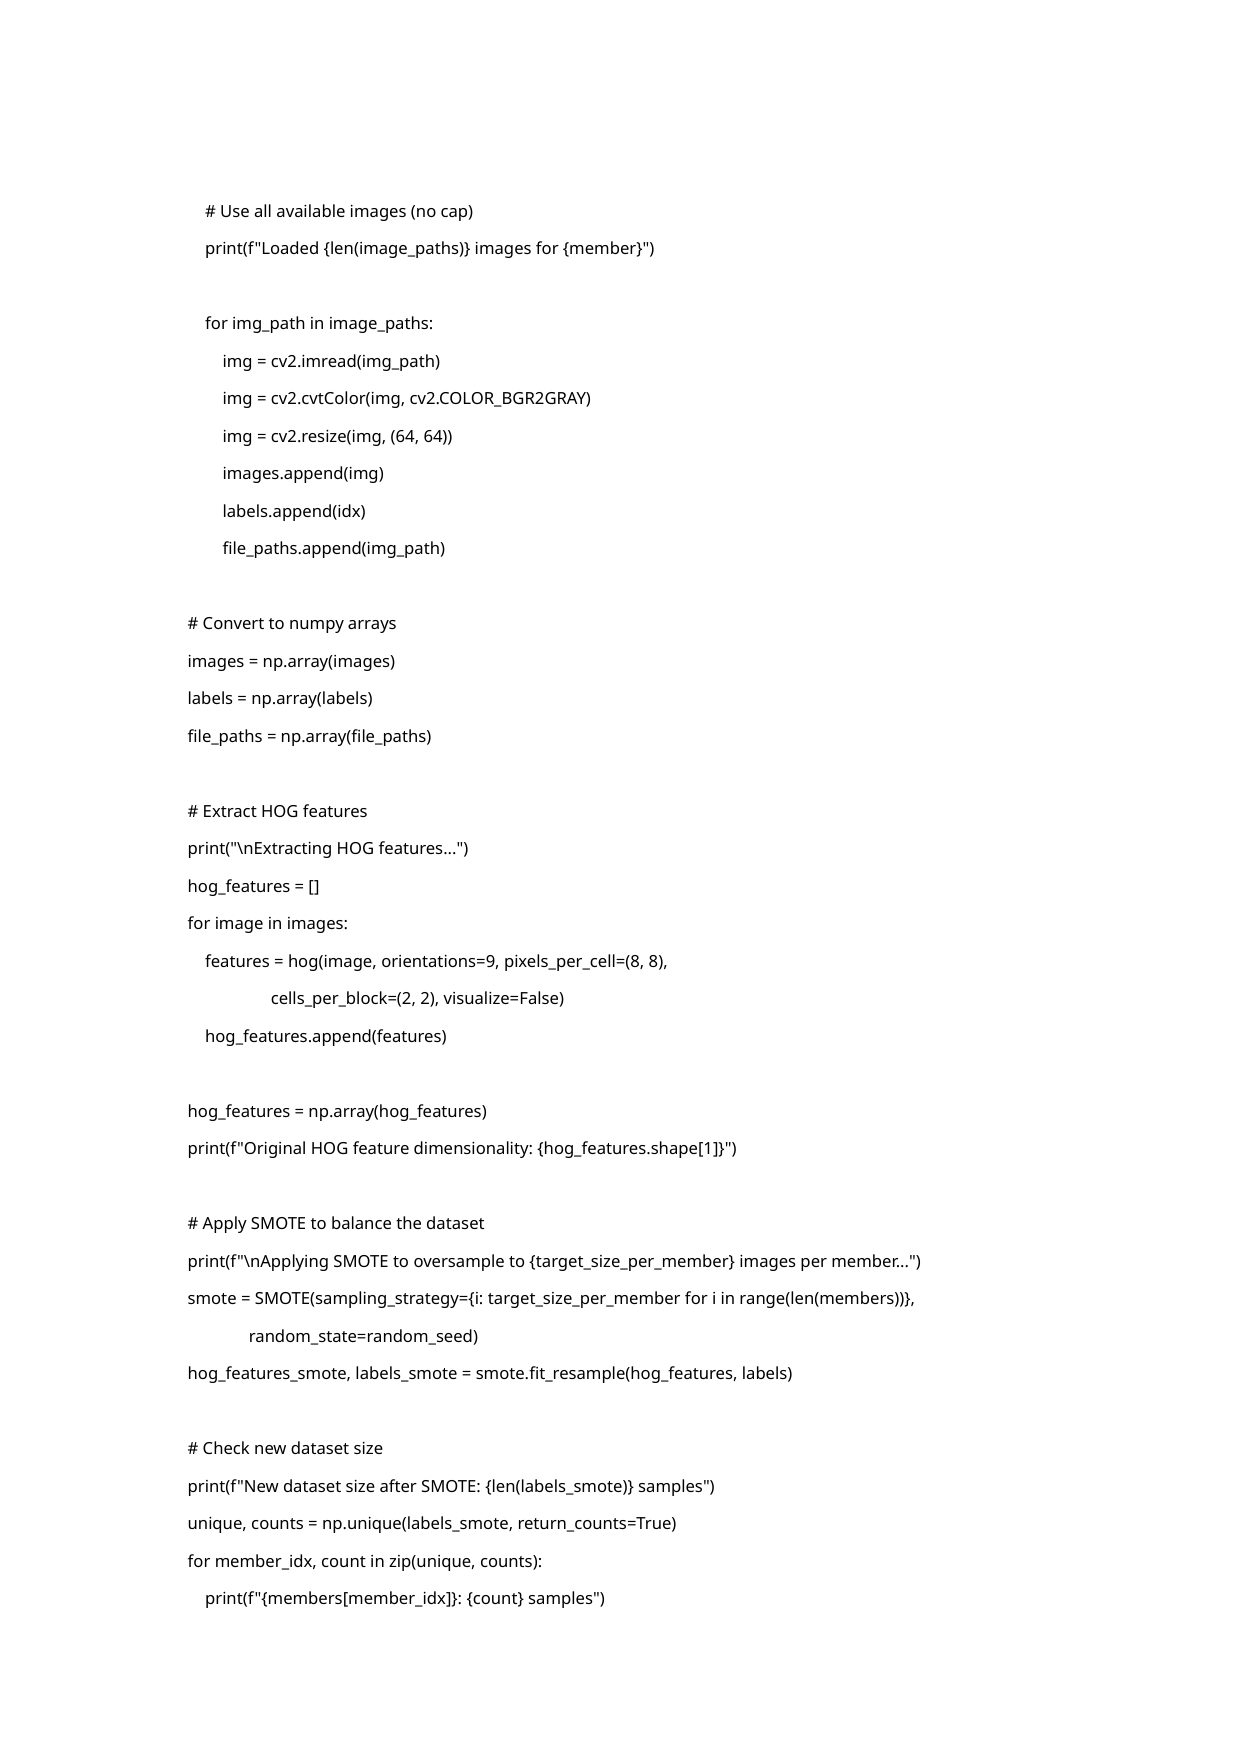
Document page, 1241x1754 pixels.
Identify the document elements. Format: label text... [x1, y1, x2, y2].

text img = cv2.resize(img, (64, 64)) [187, 417, 1053, 454]
text images.append(img) [187, 454, 1053, 492]
text print(f"{members[member_idx]}: {count} samples") [187, 1579, 1053, 1617]
text file_paths.append(img_path) [187, 529, 1053, 567]
text print(f"\nApplying SMOTE to oversample to {target_size_per_member} images per member...") [187, 1242, 1053, 1279]
text cells_per_block=(2, 2), visualize=False) [187, 979, 1053, 1017]
text file_paths = np.array(file_paths) [187, 717, 1053, 754]
text labels.append(idx) [187, 492, 1053, 529]
text hog_features.append(features) [187, 1017, 1053, 1054]
text print(f"Original HOG feature dimensionality: {hog_features.shape[1]}") [187, 1129, 1053, 1167]
text smote = SMOTE(sampling_strategy={i: target_size_per_member for i in range(len(members))}, [187, 1279, 1053, 1317]
text # Use all available images (no cap) [187, 192, 1053, 229]
text # Check new dataset size [187, 1429, 1053, 1467]
text # Convert to numpy arrays [187, 604, 1053, 642]
text labels = np.array(labels) [187, 679, 1053, 717]
text for member_idx, count in zip(unique, counts): [187, 1542, 1053, 1579]
text for image in images: [187, 904, 1053, 942]
text images = np.array(images) [187, 642, 1053, 679]
text img = cv2.cvtColor(img, cv2.COLOR_BGR2GRAY) [187, 379, 1053, 417]
text # Apply SMOTE to balance the dataset [187, 1204, 1053, 1242]
text print(f"Loaded {len(image_paths)} images for {member}") [187, 229, 1053, 267]
text unique, counts = np.unique(labels_smote, return_counts=True) [187, 1504, 1053, 1542]
text print("\nExtracting HOG features...") [187, 829, 1053, 867]
text img = cv2.imread(img_path) [187, 342, 1053, 379]
text hog_features = [] [187, 867, 1053, 904]
text for img_path in image_paths: [187, 304, 1053, 342]
text random_state=random_seed) [187, 1317, 1053, 1354]
text # Extract HOG features [187, 792, 1053, 829]
text print(f"New dataset size after SMOTE: {len(labels_smote)} samples") [187, 1467, 1053, 1504]
text hog_features = np.array(hog_features) [187, 1092, 1053, 1129]
text features = hog(image, orientations=9, pixels_per_cell=(8, 8), [187, 942, 1053, 979]
text hog_features_smote, labels_smote = smote.fit_resample(hog_features, labels) [187, 1354, 1053, 1392]
